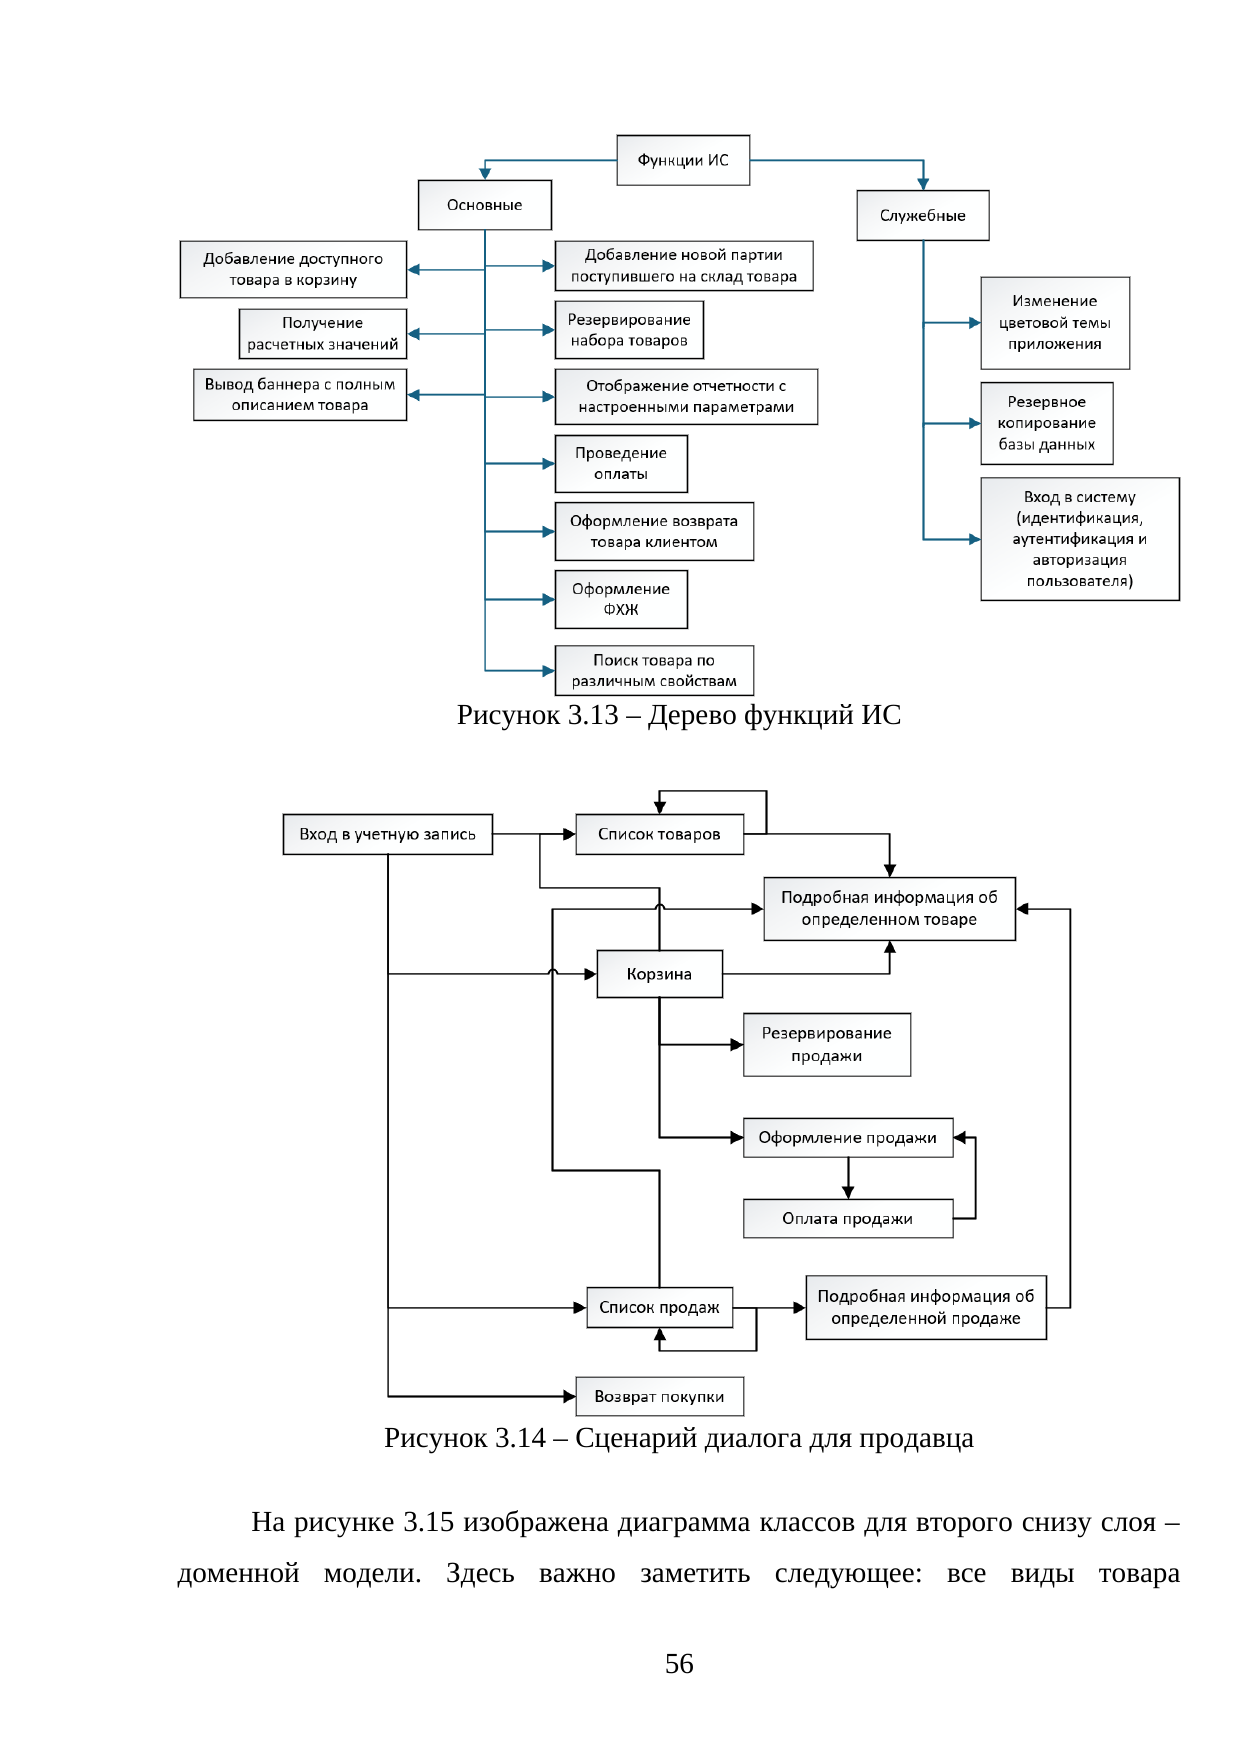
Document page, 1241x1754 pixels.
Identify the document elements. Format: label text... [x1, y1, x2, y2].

text Рисунок 3.14 – Сценарий диалога для продавца [177, 1421, 1181, 1454]
picture [177, 118, 1182, 697]
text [177, 1504, 1181, 1588]
picture [276, 780, 1082, 1421]
text Рисунок 3.13 – Дерево функций ИС [177, 697, 1181, 730]
